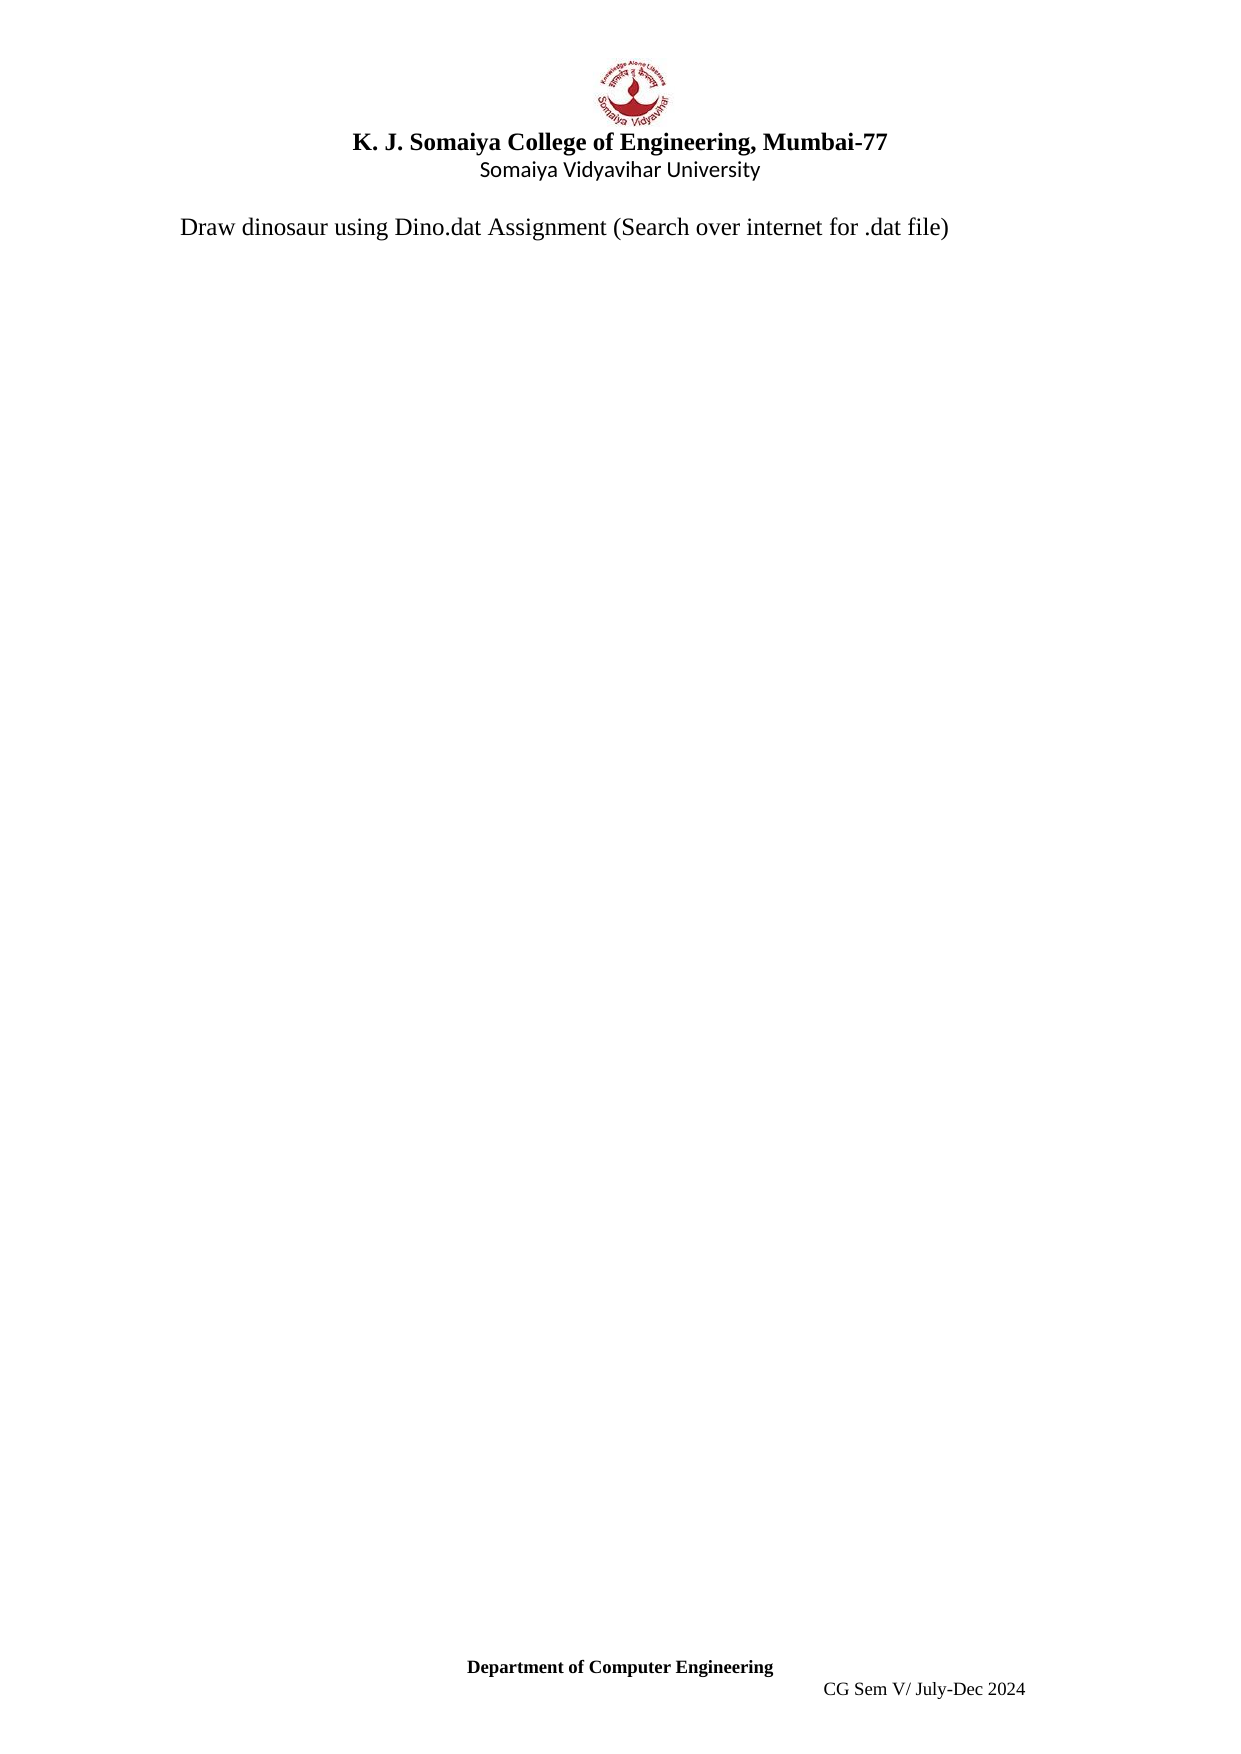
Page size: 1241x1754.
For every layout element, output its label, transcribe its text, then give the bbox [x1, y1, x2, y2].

text Draw dinosaur using Dino.dat Assignment (Search over internet for .dat file) [180, 183, 1060, 241]
picture [592, 58, 675, 128]
